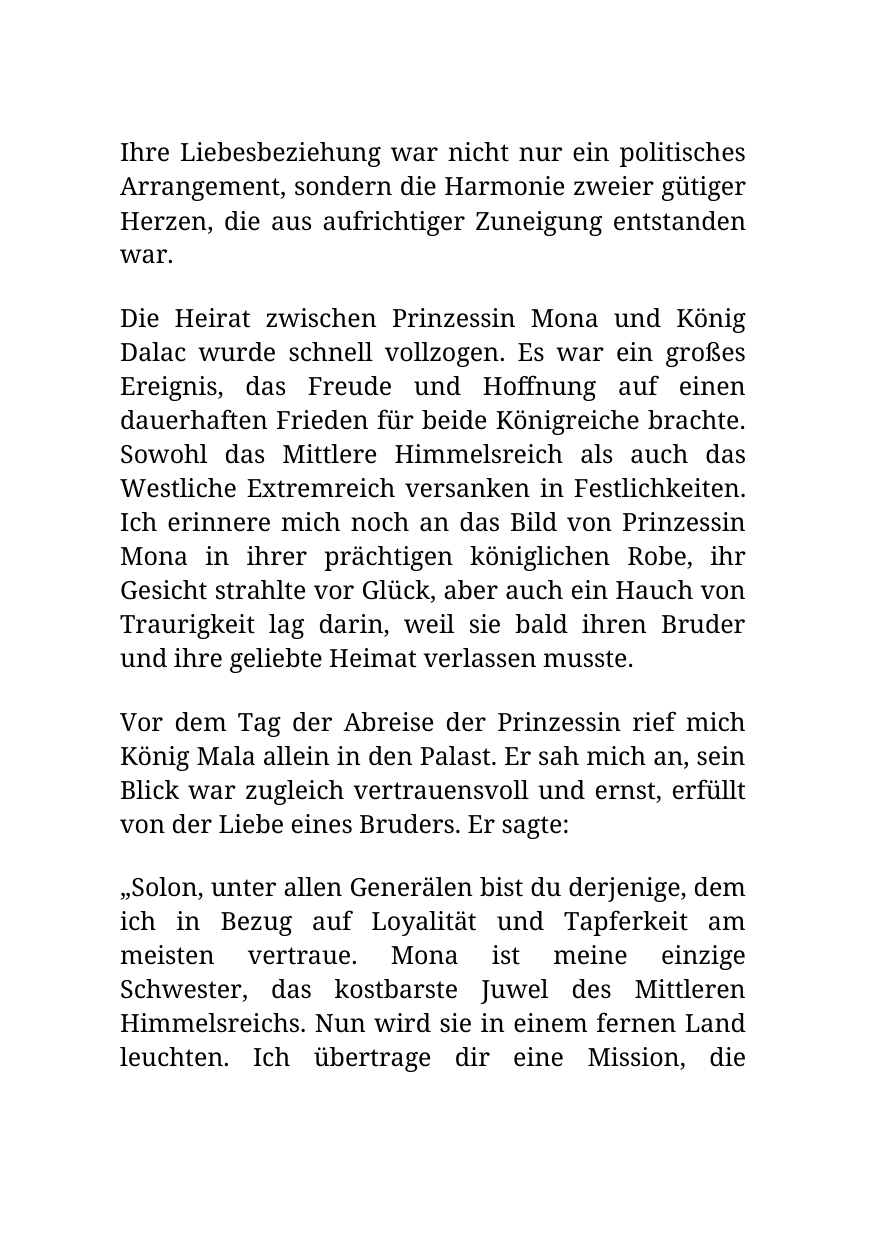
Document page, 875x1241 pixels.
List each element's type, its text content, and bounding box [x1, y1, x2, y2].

text Ihre Liebesbeziehung war nicht nur ein politisches Arrangement, sondern die Harmonie zweier gütiger Herzen, die aus aufrichtiger Zuneigung entstanden war. [120, 135, 747, 271]
text Die Heirat zwischen Prinzessin Mona und König Dalac wurde schnell vollzogen. Es war ein großes Ereignis, das Freude und Hoffnung auf einen dauerhaften Frieden für beide Königreiche brachte. Sowohl das Mittlere Himmelsreich als auch das Westliche Extremreich versanken in Festlichkeiten. Ich erinnere mich noch an das Bild von Prinzessin Mona in ihrer prächtigen königlichen Robe, ihr Gesicht strahlte vor Glück, aber auch ein Hauch von Traurigkeit lag darin, weil sie bald ihren Bruder und ihre geliebte Heimat verlassen musste. [120, 300, 747, 675]
text Vor dem Tag der Abreise der Prinzessin rief mich König Mala allein in den Palast. Er sah mich an, sein Blick war zugleich vertrauensvoll und ernst, erfüllt von der Liebe eines Bruders. Er sagte: [120, 704, 747, 841]
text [120, 870, 747, 1074]
